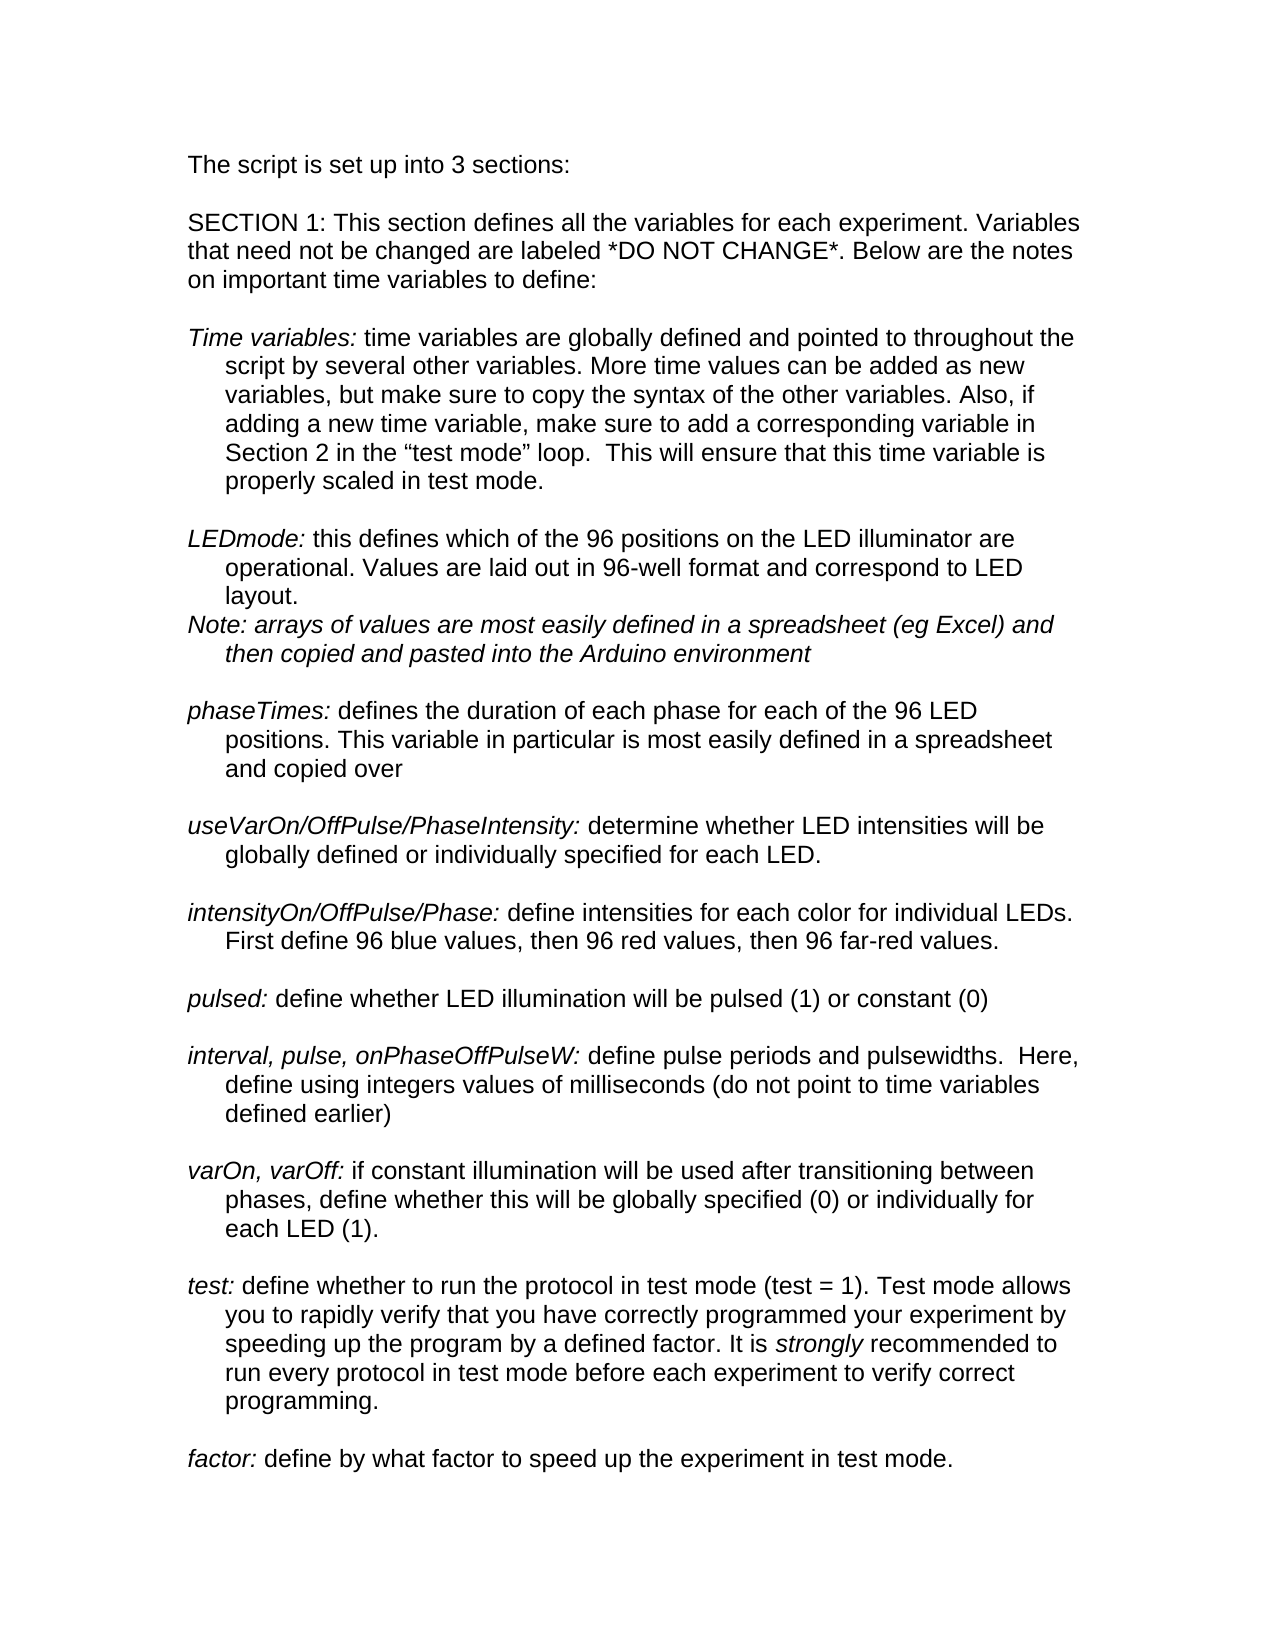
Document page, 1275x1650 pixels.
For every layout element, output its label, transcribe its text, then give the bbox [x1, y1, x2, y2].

text The script is set up into 3 sections: [187, 150, 1087, 179]
text intensityOn/OffPulse/Phase: define intensities for each color for individual LEDs. First define 96 blue values, then 96 red values, then 96 far-red values. [187, 897, 1087, 955]
text Note: arrays of values are most easily defined in a spreadsheet (eg Excel) and then copied and pasted into the Arduino environment [187, 610, 1087, 667]
text interval, pulse, onPhaseOffPulseW: define pulse periods and pulsewidths. Here, define using integers values of milliseconds (do not point to time variables defined earlier) [187, 1041, 1087, 1127]
text test: define whether to run the protocol in test mode (test = 1). Test mode allows you to rapidly verify that you have correctly programmed your experiment by speeding up the program by a defined factor. It is strongly recommended to run every protocol in test mode before each experiment to verify correct programming. [187, 1271, 1087, 1415]
text factor: define by what factor to speed up the experiment in test mode. [187, 1444, 1087, 1472]
text Time variables: time variables are globally defined and pointed to throughout the script by several other variables. More time values can be added as new variables, but make sure to copy the syntax of the other variables. Also, if adding a new time variable, make sure to add a corresponding variable in Section 2 in the “test mode” loop. This will ensure that this time variable is properly scaled in test mode. [187, 322, 1087, 495]
text SECTION 1: This section defines all the variables for each experiment. Variables that need not be changed are labeled *DO NOT CHANGE*. Below are the notes on important time variables to define: [187, 207, 1087, 294]
text varOn, varOff: if constant illumination will be used after transitioning between phases, define whether this will be globally specified (0) or individually for each LED (1). [187, 1156, 1087, 1242]
text phaseTimes: defines the duration of each phase for each of the 96 LED positions. This variable in particular is most easily defined in a spreadsheet and copied over [187, 696, 1087, 782]
text pulsed: define whether LED illumination will be pulsed (1) or constant (0) [187, 984, 1087, 1012]
text useVarOn/OffPulse/PhaseIntensity: determine whether LED intensities will be globally defined or individually specified for each LED. [187, 811, 1087, 869]
text LEDmode: this defines which of the 96 positions on the LED illuminator are operational. Values are laid out in 96-well format and correspond to LED layout. [187, 524, 1087, 610]
